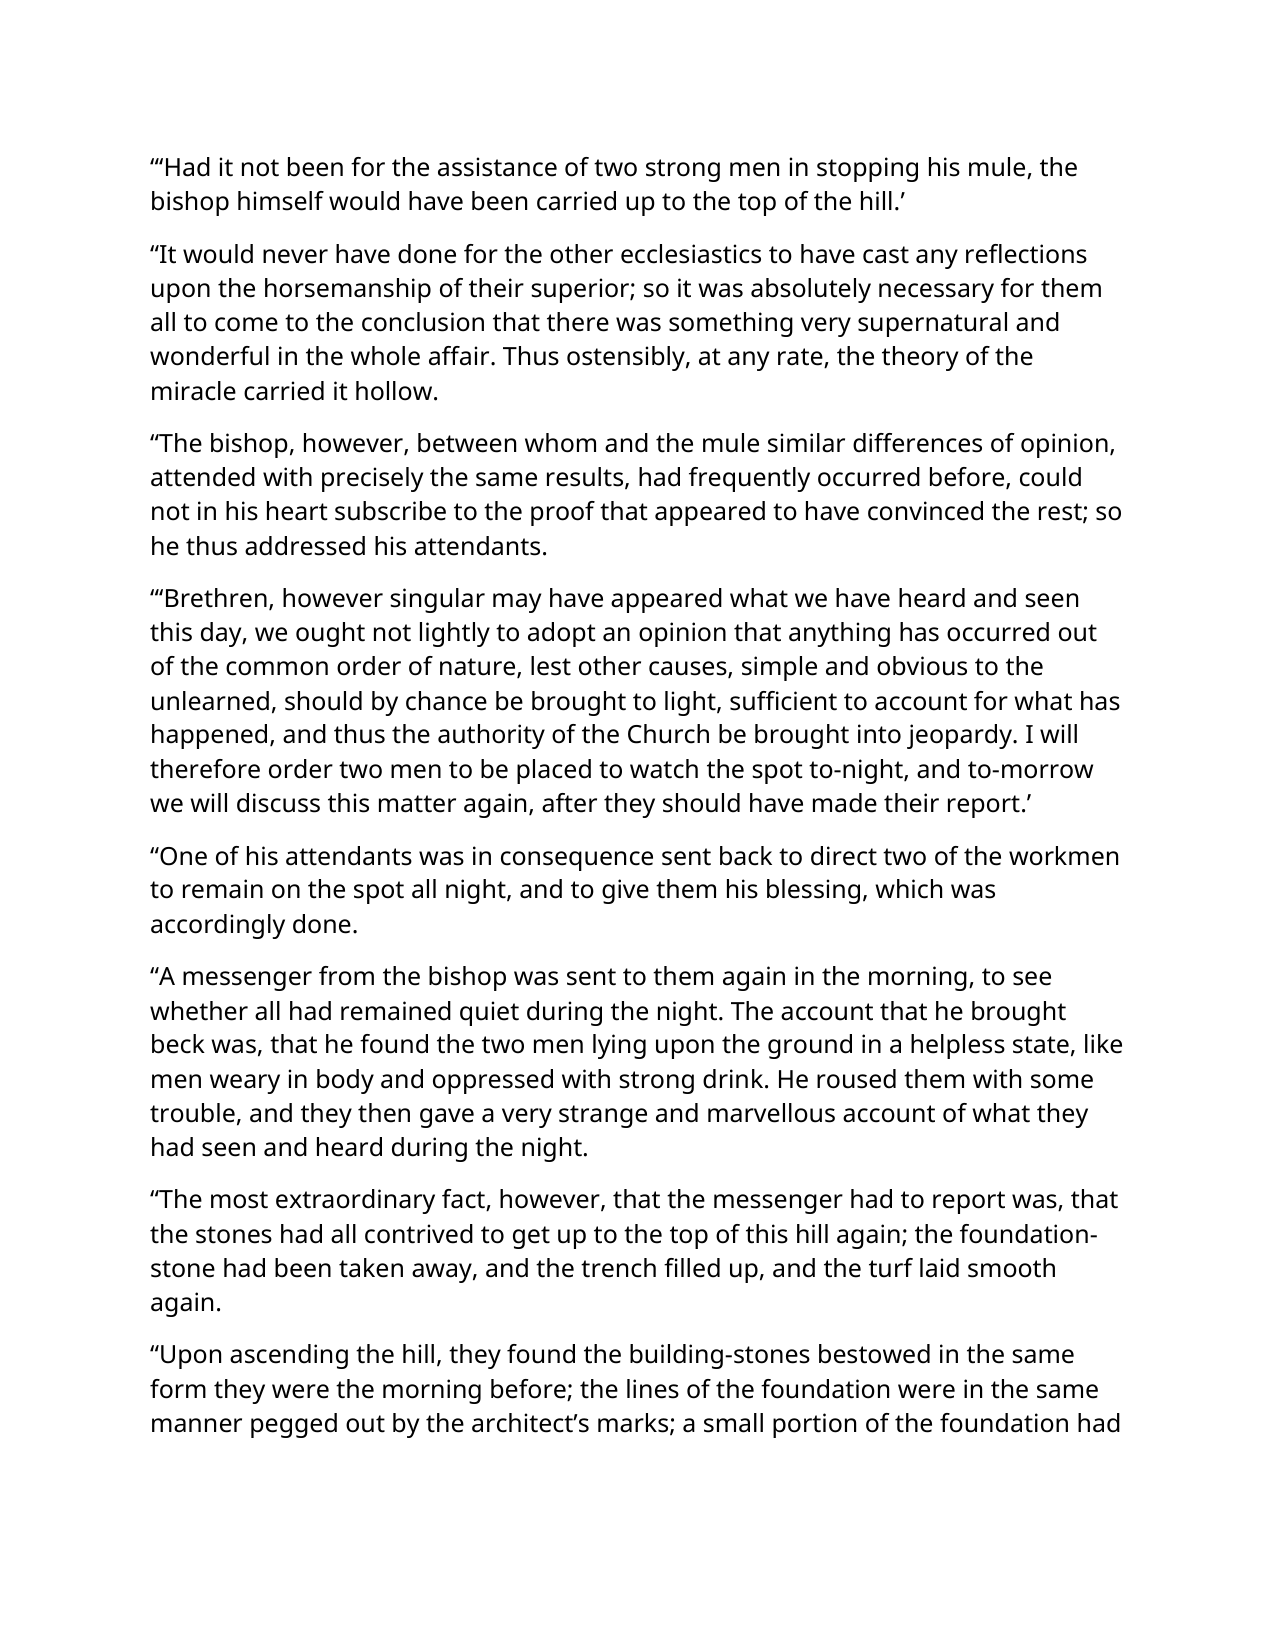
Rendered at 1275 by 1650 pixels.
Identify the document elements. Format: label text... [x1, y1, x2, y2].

text “The bishop, however, between whom and the mule similar differences of opinion, attended with precisely the same results, had frequently occurred before, could not in his heart subscribe to the proof that appeared to have convinced the rest; so he thus addressed his attendants. [150, 426, 1125, 562]
text “One of his attendants was in consequence sent back to direct two of the workmen to remain on the spot all night, and to give them his blessing, which was accordingly done. [150, 838, 1125, 940]
text “It would never have done for the other ecclesiastics to have cast any reflections upon the horsemanship of their superior; so it was absolutely necessary for them all to come to the conclusion that there was something very supernatural and wonderful in the whole affair. Thus ostensibly, at any rate, the theory of the miracle carried it hollow. [150, 237, 1125, 407]
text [150, 1337, 1125, 1439]
text “‘Had it not been for the assistance of two strong men in stopping his mule, the bishop himself would have been carried up to the top of the hill.’ [150, 150, 1125, 218]
text “‘Brethren, however singular may have appeared what we have heard and seen this day, we ought not lightly to adopt an opinion that anything has occurred out of the common order of nature, lest other causes, simple and obvious to the unlearned, should by chance be brought to light, sufficient to account for what has happened, and thus the authority of the Church be brought into jeopardy. I will therefore order two men to be placed to watch the spot to-night, and to-morrow we will discuss this matter again, after they should have made their report.’ [150, 581, 1125, 819]
text “A messenger from the bishop was sent to them again in the morning, to see whether all had remained quiet during the night. The account that he brought beck was, that he found the two men lying upon the ground in a helpless state, like men weary in body and oppressed with strong drink. He roused them with some trouble, and they then gave a very strange and marvellous account of what they had seen and heard during the night. [150, 959, 1125, 1163]
text “The most extraordinary fact, however, that the messenger had to report was, that the stones had all contrived to get up to the top of this hill again; the foundation-stone had been taken away, and the trench filled up, and the turf laid smooth again. [150, 1182, 1125, 1318]
